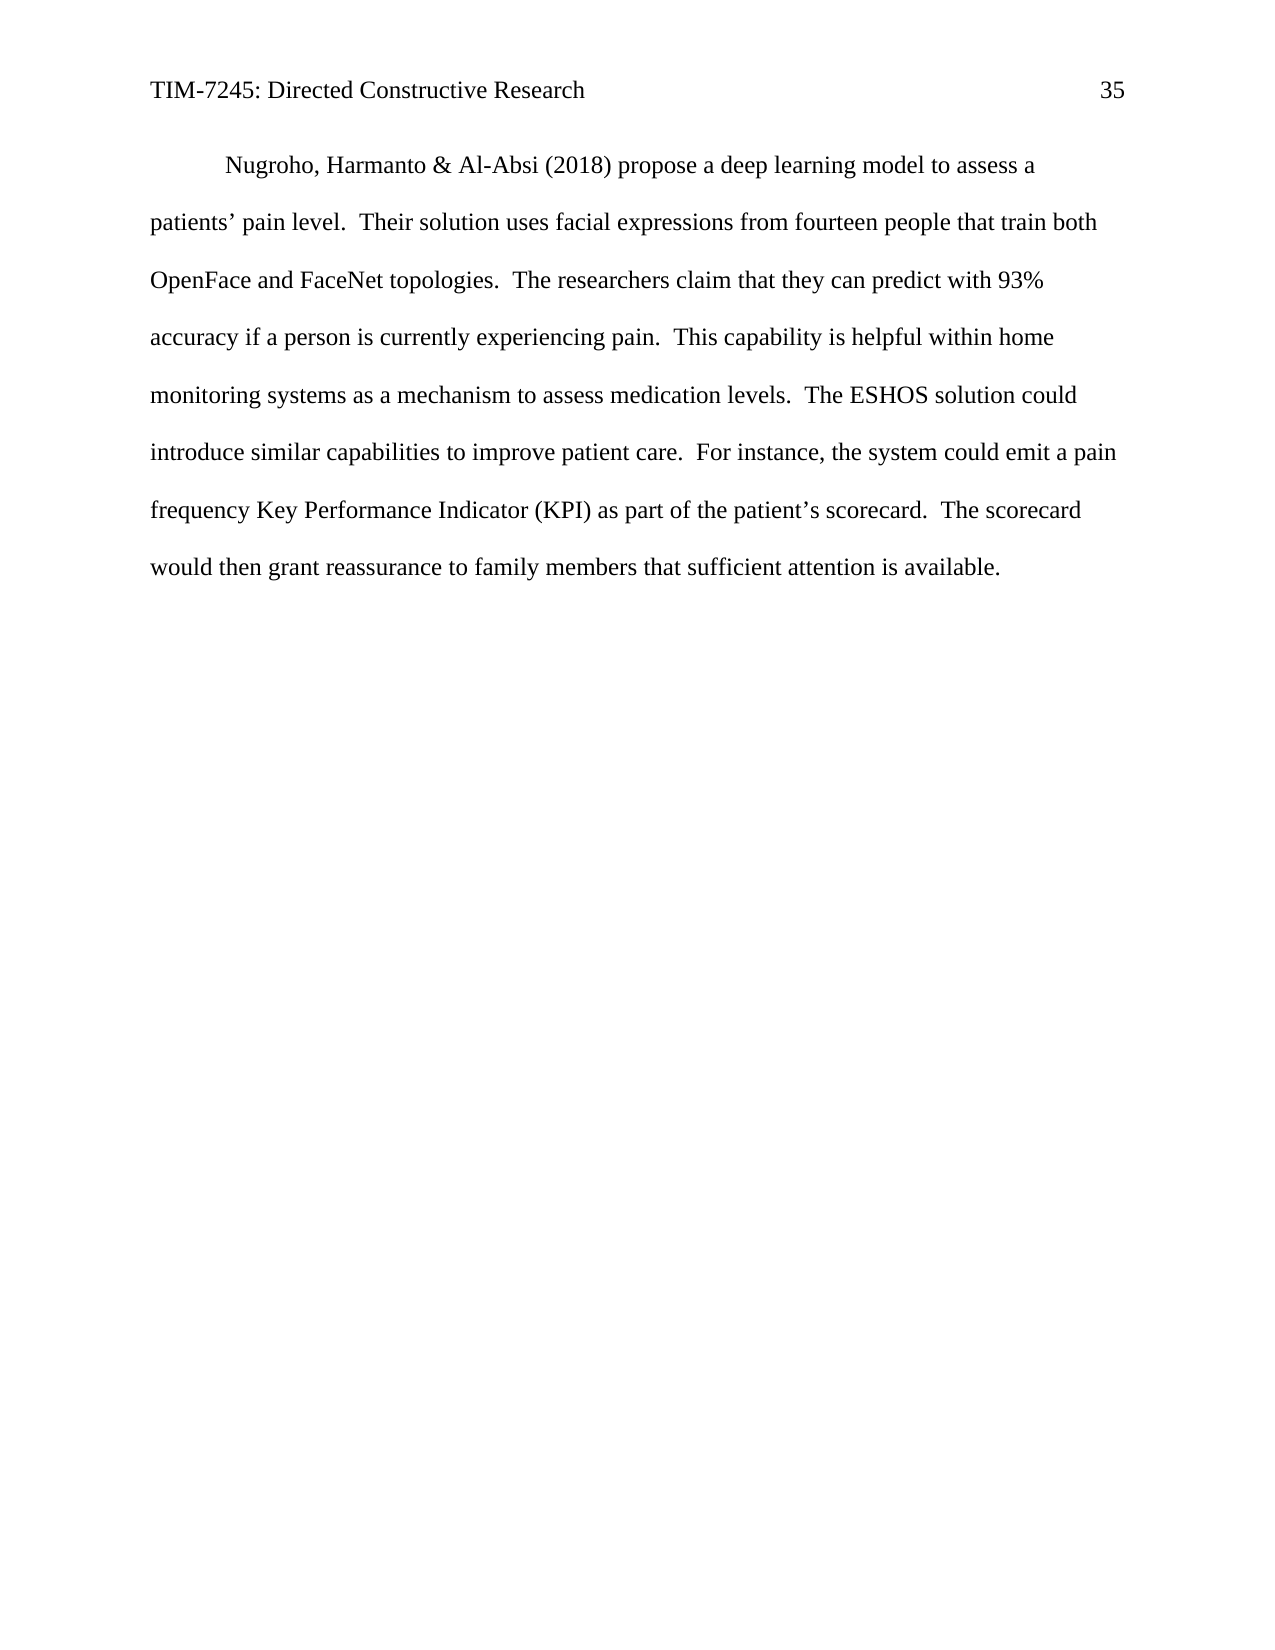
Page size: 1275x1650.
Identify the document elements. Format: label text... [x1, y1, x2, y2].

text Nugroho, Harmanto & Al-Absi (2018) propose a deep learning model to assess a patients’ pain level. Their solution uses facial expressions from fourteen people that train both OpenFace and FaceNet topologies. The researchers claim that they can predict with 93% accuracy if a person is currently experiencing pain. This capability is helpful within home monitoring systems as a mechanism to assess medication levels. The ESHOS solution could introduce similar capabilities to improve patient care. For instance, the system could emit a pain frequency Key Performance Indicator (KPI) as part of the patient’s scorecard. The scorecard would then grant reassurance to family members that sufficient attention is available. [150, 150, 1125, 581]
